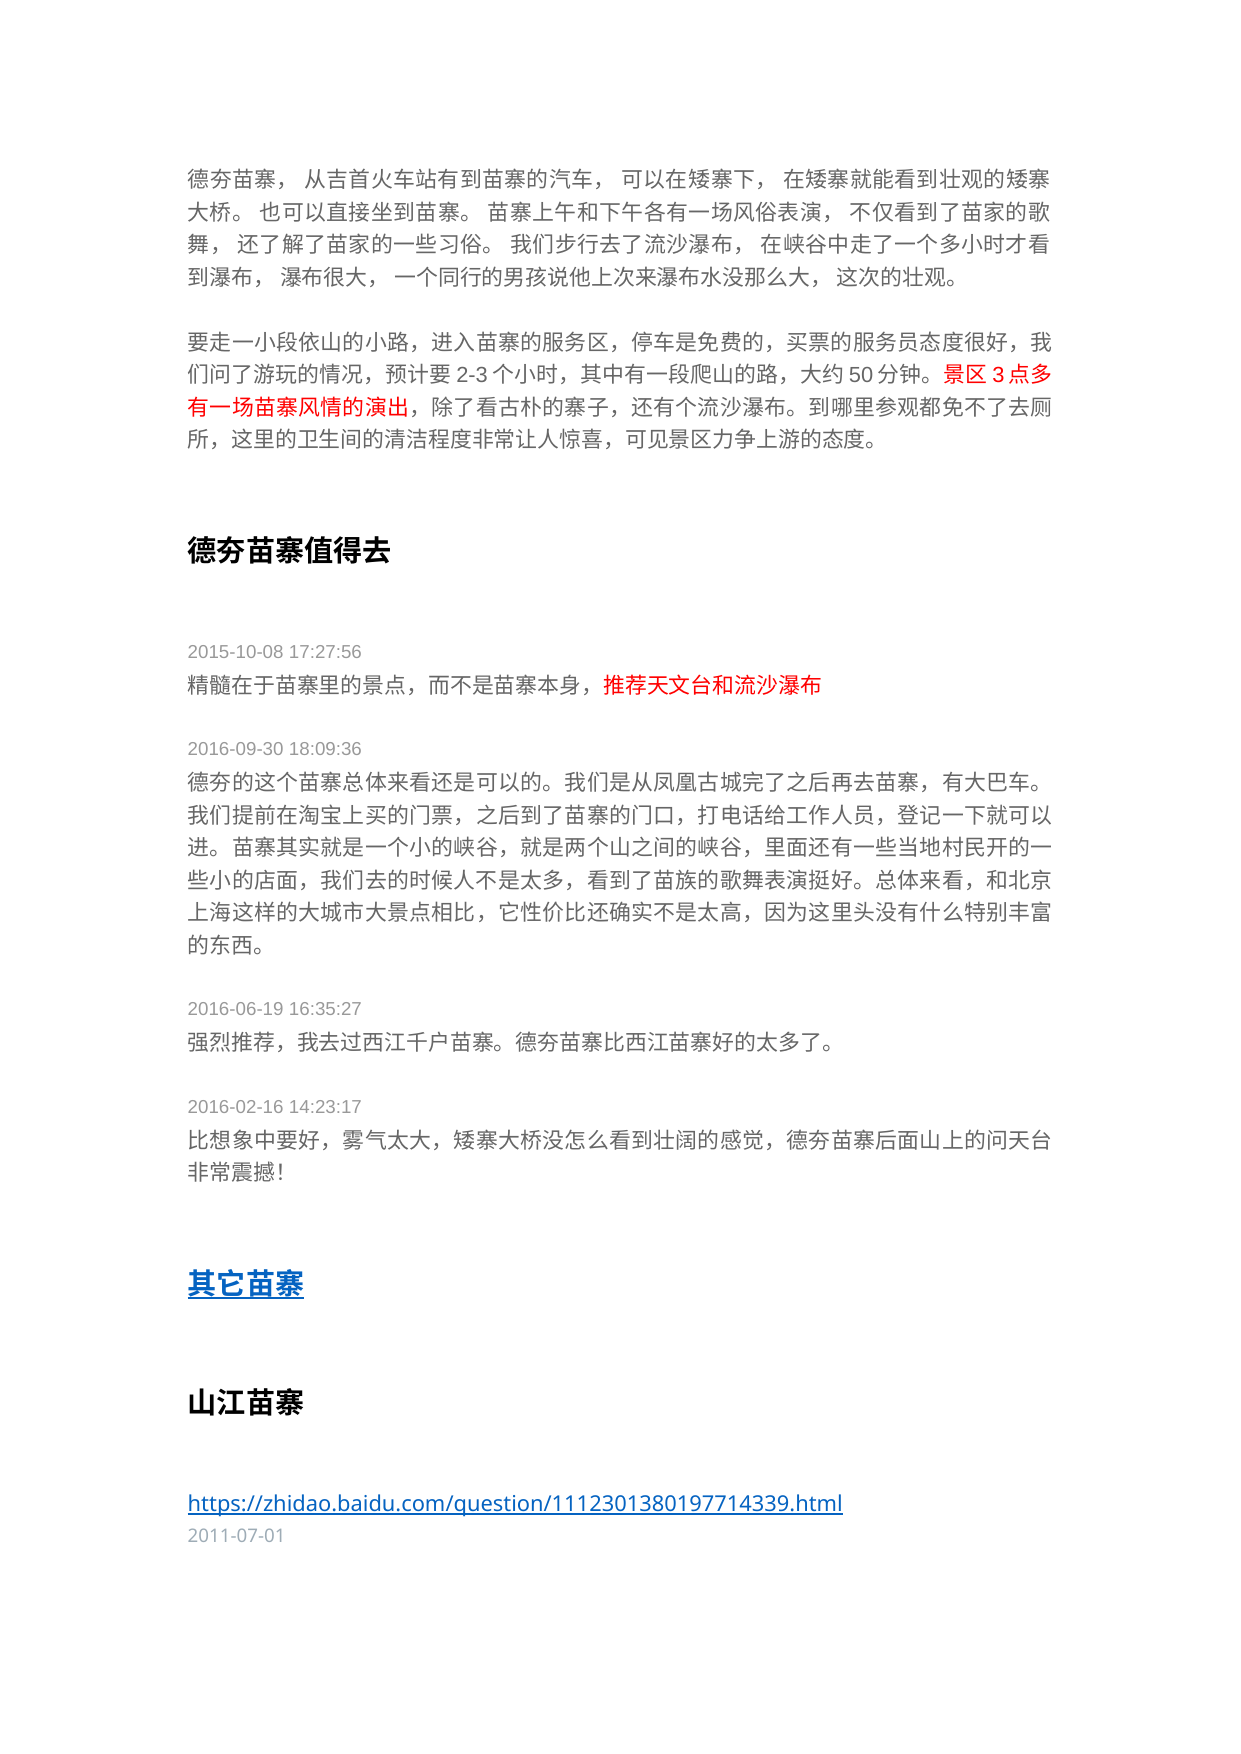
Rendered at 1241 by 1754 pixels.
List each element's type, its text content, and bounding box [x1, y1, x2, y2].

text 精髓在于苗寨里的景点，而不是苗寨本身，推荐天文台和流沙瀑布 [187, 667, 1053, 700]
subtitle 德夯苗寨值得去 [187, 516, 1053, 581]
text 2016-09-30 18:09:36 [187, 732, 1053, 765]
subtitle 其它苗寨 [187, 1249, 1053, 1314]
text 德夯苗寨， 从吉首火车站有到苗寨的汽车， 可以在矮寨下， 在矮寨就能看到壮观的矮寨大桥。 也可以直接坐到苗寨。 苗寨上午和下午各有一场风俗表演， 不仅看到了苗家的歌舞， 还了解了苗家的一些习俗。 我们步行去了流沙瀑布， 在峡谷中走了一个多小时才看到瀑布， 瀑布很大， 一个同行的男孩说他上次来瀑布水没那么大， 这次的壮观。 [187, 162, 1053, 292]
text 要走一小段依山的小路，进入苗寨的服务区，停车是免费的，买票的服务员态度很好，我们问了游玩的情况，预计要2-3个小时，其中有一段爬山的路，大约50分钟。景区3点多有一场苗寨风情的演出，除了看古朴的寨子，还有个流沙瀑布。到哪里参观都免不了去厕所，这里的卫生间的清洁程度非常让人惊喜，可见景区力争上游的态度。 [187, 324, 1053, 454]
text 2016-06-19 16:35:27 [187, 992, 1053, 1025]
text 2015-10-08 17:27:56 [187, 635, 1053, 667]
text 强烈推荐，我去过西江千户苗寨。德夯苗寨比西江苗寨好的太多了。 [187, 1025, 1053, 1057]
text https://zhidao.baidu.com/question/1112301380197714339.html [187, 1487, 1053, 1519]
text 比想象中要好，雾气太大，矮寨大桥没怎么看到壮阔的感觉，德夯苗寨后面山上的问天台非常震撼！ [187, 1122, 1053, 1187]
text 2016-02-16 14:23:17 [187, 1090, 1053, 1122]
text 德夯的这个苗寨总体来看还是可以的。我们是从凤凰古城完了之后再去苗寨，有大巴车。我们提前在淘宝上买的门票，之后到了苗寨的门口，打电话给工作人员，登记一下就可以进。苗寨其实就是一个小的峡谷，就是两个山之间的峡谷，里面还有一些当地村民开的一些小的店面，我们去的时候人不是太多，看到了苗族的歌舞表演挺好。总体来看，和北京、上海这样的大城市大景点相比，它性价比还确实不是太高，因为这里头没有什么特别丰富的东西。 [187, 765, 1053, 960]
subtitle 山江苗寨 [187, 1368, 1053, 1433]
text 2011-07-01 [187, 1519, 1053, 1552]
